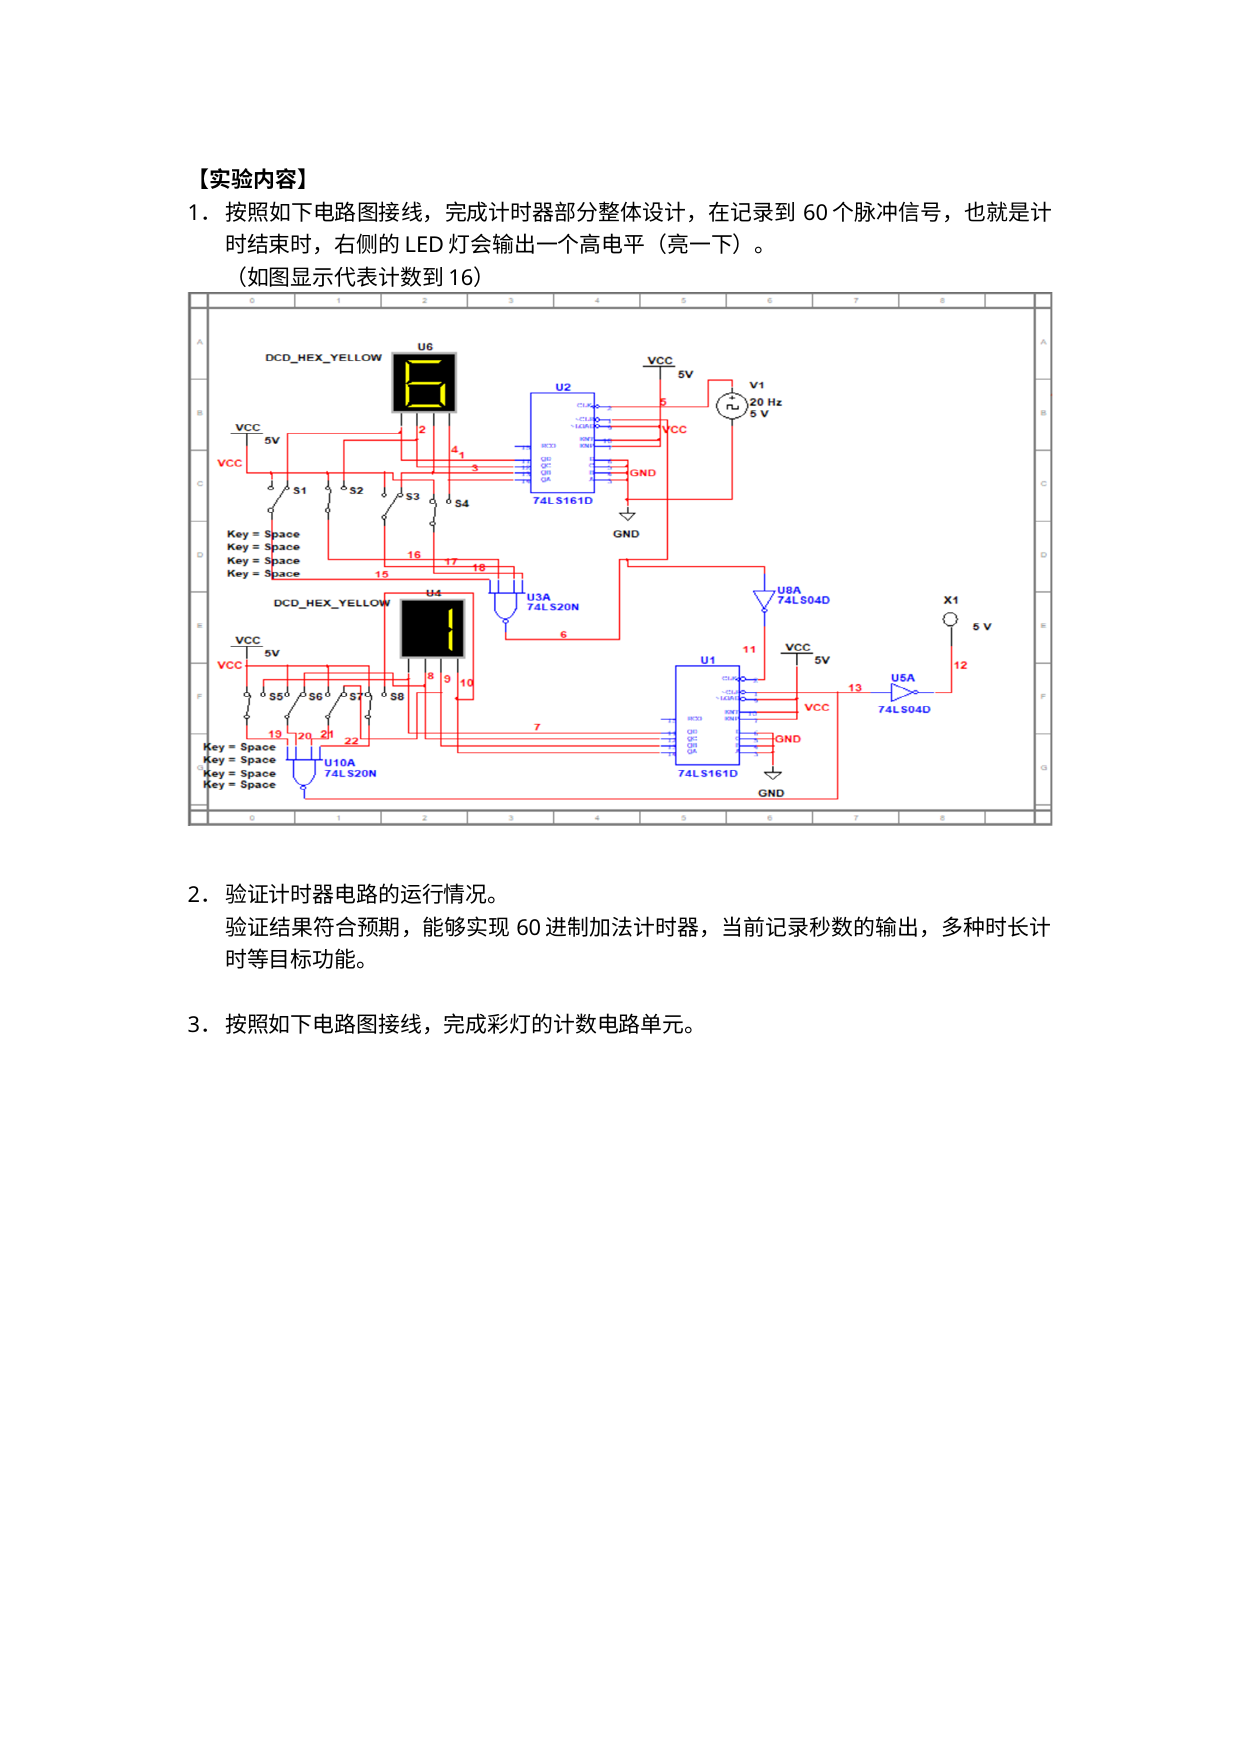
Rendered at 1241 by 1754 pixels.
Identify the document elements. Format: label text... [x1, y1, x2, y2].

list 验证计时器电路的运行情况。 [187, 877, 1053, 909]
text 【实验内容】 [187, 162, 1053, 194]
list 按照如下电路图接线，完成计时器部分整体设计，在记录到60个脉冲信号，也就是计时结束时，右侧的LED灯会输出一个高电平（亮一下）。 [187, 194, 1053, 259]
list 按照如下电路图接线，完成彩灯的计数电路单元。 [187, 1007, 1053, 1039]
list 验证结果符合预期，能够实现60进制加法计时器，当前记录秒数的输出，多种时长计时等目标功能。 [225, 909, 1053, 974]
list （如图显示代表计数到16） [225, 259, 1053, 292]
picture [187, 292, 1053, 826]
